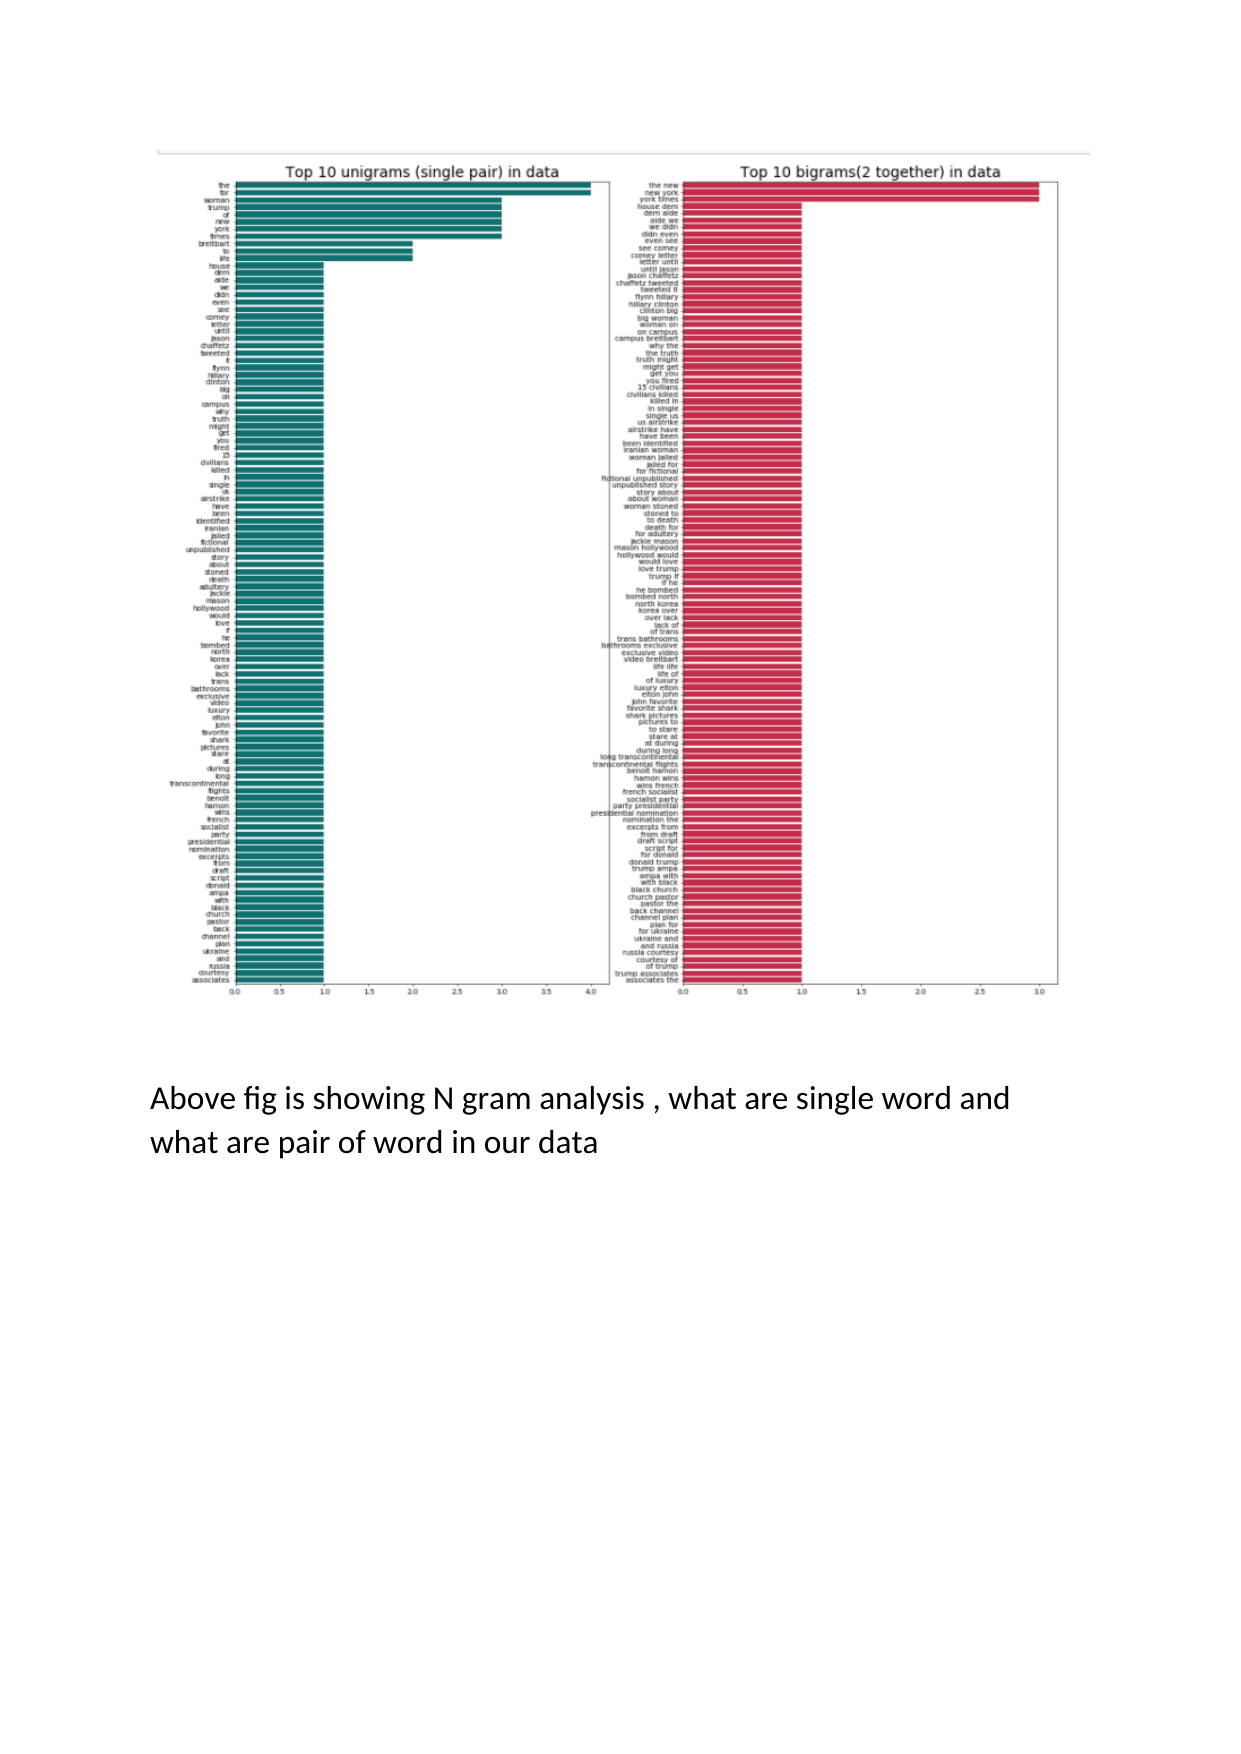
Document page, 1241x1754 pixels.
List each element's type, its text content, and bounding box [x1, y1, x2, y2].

picture [150, 150, 1091, 1012]
text Above fig is showing N gram analysis , what are single word and what are pair of word in our data [150, 1077, 1090, 1162]
